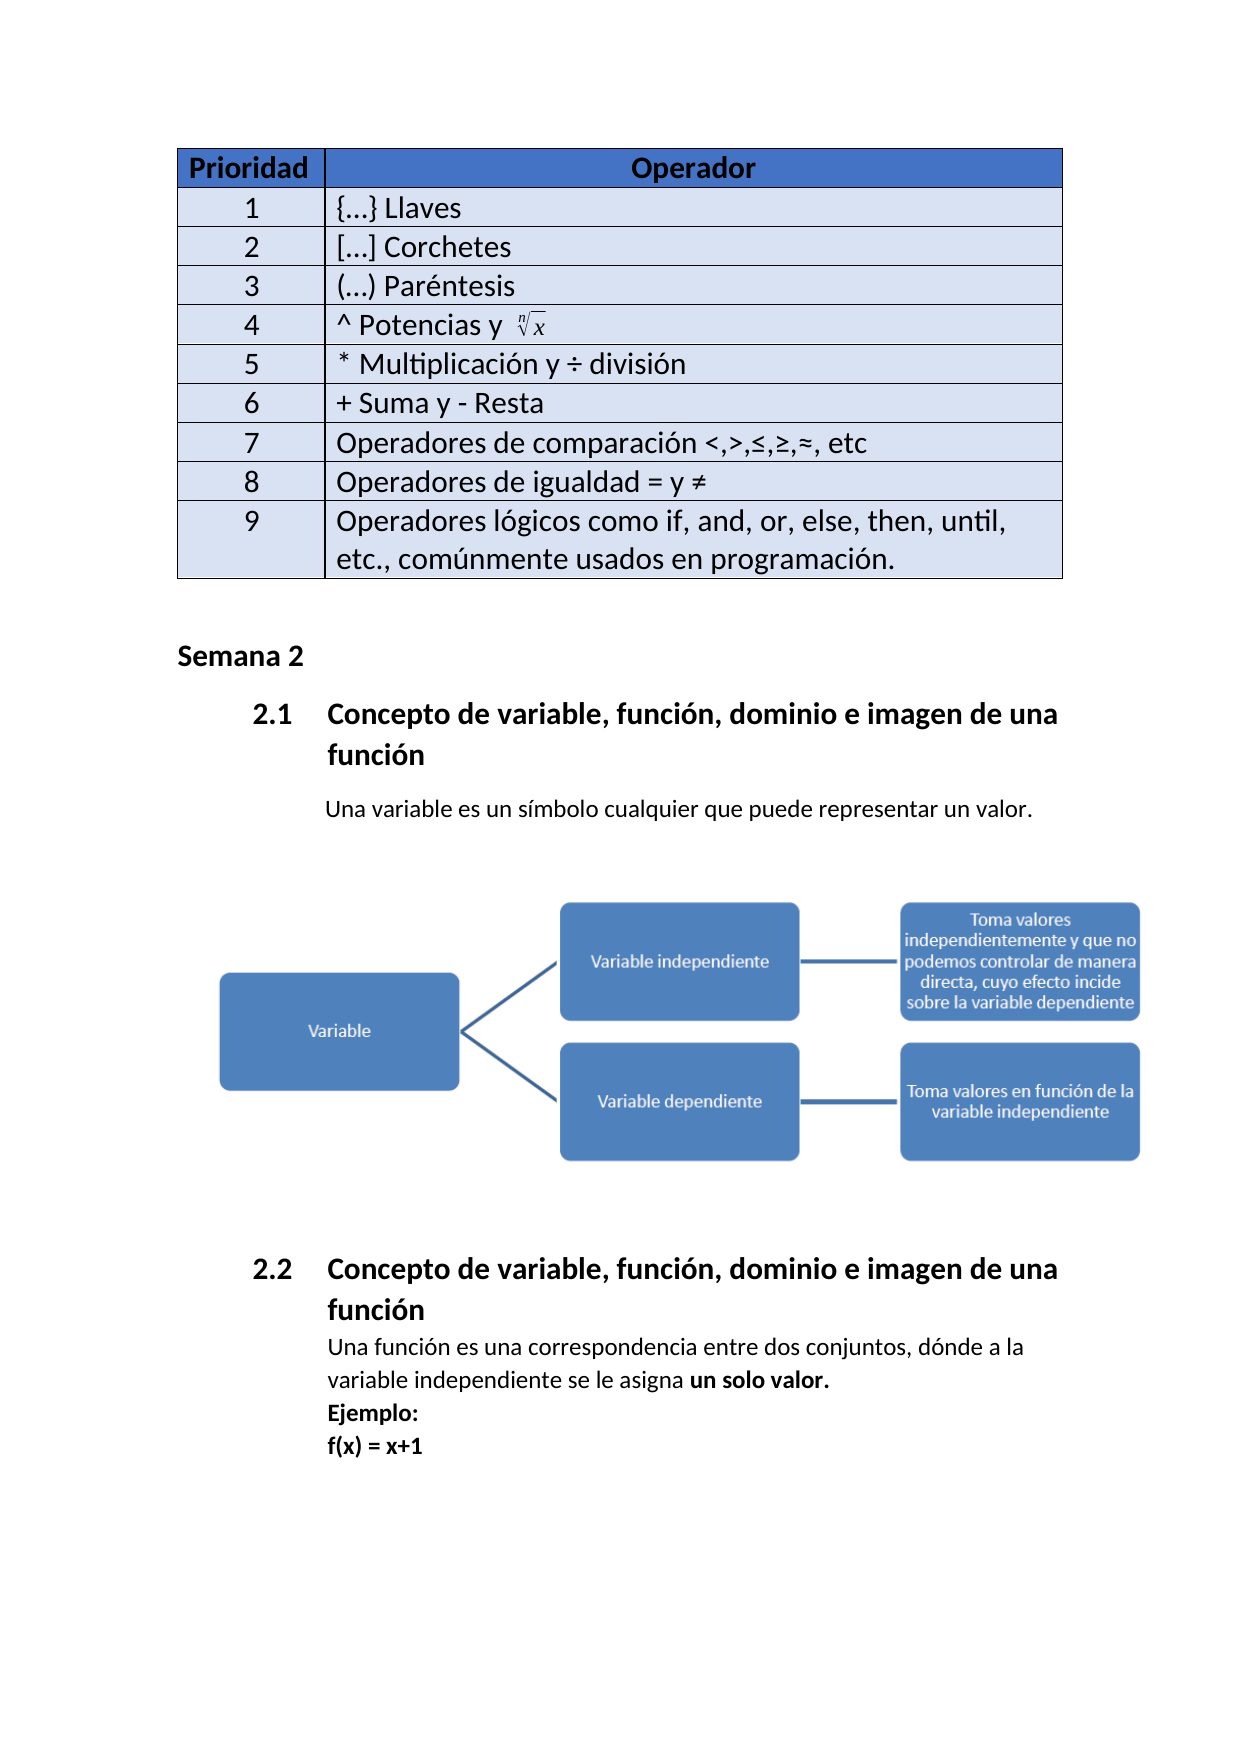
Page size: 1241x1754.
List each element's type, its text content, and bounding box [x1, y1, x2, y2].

table_cell 1 [178, 188, 324, 226]
table_cell Operadores lógicos como if, and, or, else, then, until, etc., comúnmente usados en programación. [326, 501, 1062, 577]
table_cell 6 [178, 384, 324, 422]
table_cell 7 [178, 423, 324, 461]
table_cell 8 [178, 462, 324, 500]
picture [177, 842, 1203, 1231]
text Semana 2 [177, 636, 1063, 674]
table_cell (…) Paréntesis [326, 266, 1062, 304]
list Ejemplo: [327, 1397, 1063, 1428]
table_cell 9 [178, 501, 324, 577]
table_cell 4 [178, 305, 324, 343]
table_header Operador [326, 149, 1062, 187]
table_cell * Multiplicación y ÷ división [326, 345, 1062, 383]
table_cell ^ Potencias y [326, 305, 1062, 343]
table_cell Operadores de comparación <,>,≤,≥,≈, etc [326, 423, 1062, 461]
list Concepto de variable, función, dominio e imagen de una función [252, 694, 1063, 773]
table_cell + Suma y - Resta [326, 384, 1062, 422]
table_cell 2 [178, 227, 324, 265]
list Concepto de variable, función, dominio e imagen de una función [252, 1249, 1063, 1328]
table_cell {…} Llaves [326, 188, 1062, 226]
table_header Prioridad [178, 149, 324, 187]
table_cell […] Corchetes [326, 227, 1062, 265]
text Una variable es un símbolo cualquier que puede representar un valor. [325, 793, 1063, 823]
table_cell Operadores de igualdad = y ≠ [326, 462, 1062, 500]
list f(x) = x+1 [327, 1430, 1063, 1461]
table_cell 3 [178, 266, 324, 304]
table_cell 5 [178, 345, 324, 383]
list Una función es una correspondencia entre dos conjuntos, dónde a la variable independiente se le asigna un solo valor. [327, 1331, 1063, 1395]
